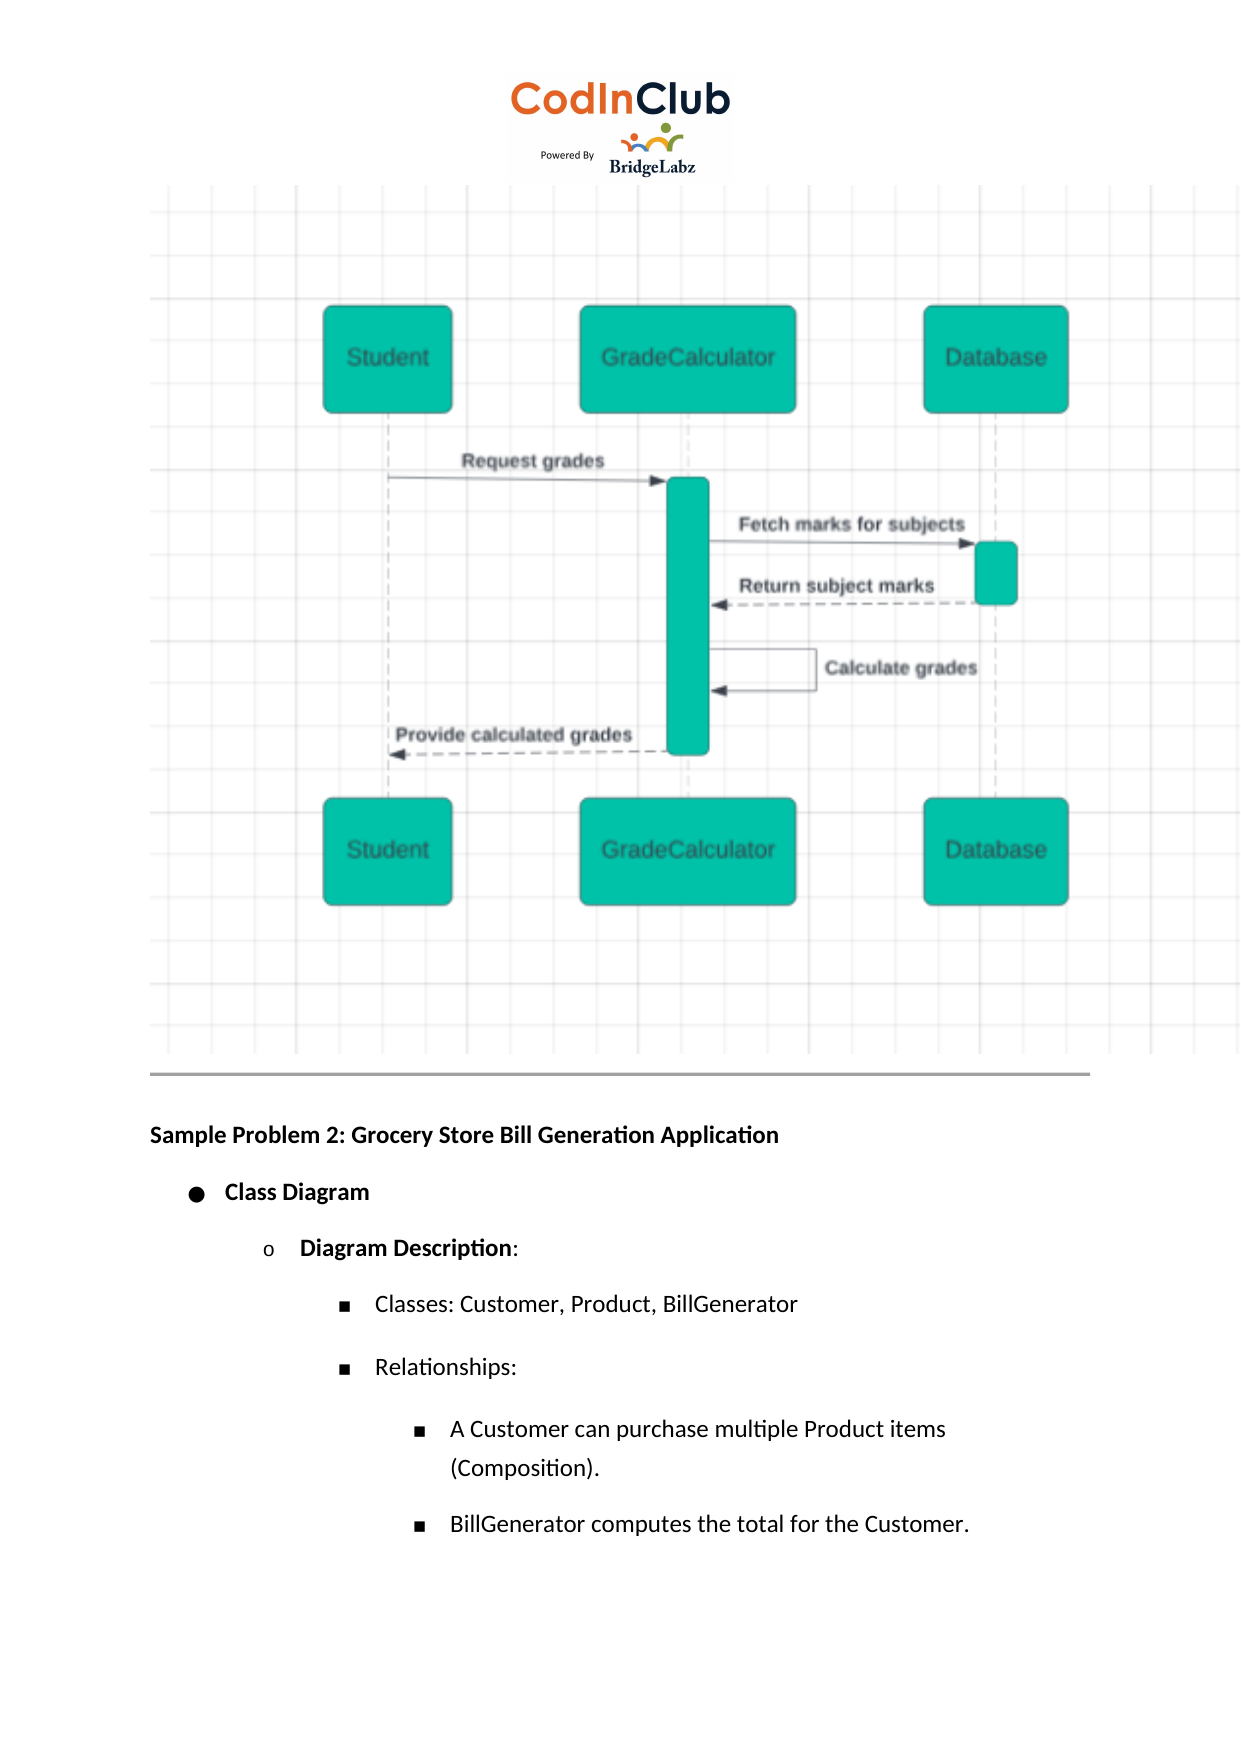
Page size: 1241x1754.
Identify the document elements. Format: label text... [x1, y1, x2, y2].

picture [150, 185, 1241, 1054]
list Relationships: [337, 1344, 1090, 1387]
list Classes: Customer, Product, BillGenerator [337, 1281, 1090, 1324]
list BillGenerator computes the total for the Customer. [412, 1502, 1090, 1544]
list A Customer can purchase multiple Product items (Composition). [412, 1407, 1090, 1482]
list Diagram Description: [262, 1232, 1090, 1262]
list Class Diagram [187, 1169, 1090, 1212]
picture [506, 73, 735, 182]
text Sample Problem 2: Grocery Store Bill Generation Application [150, 1119, 1090, 1150]
